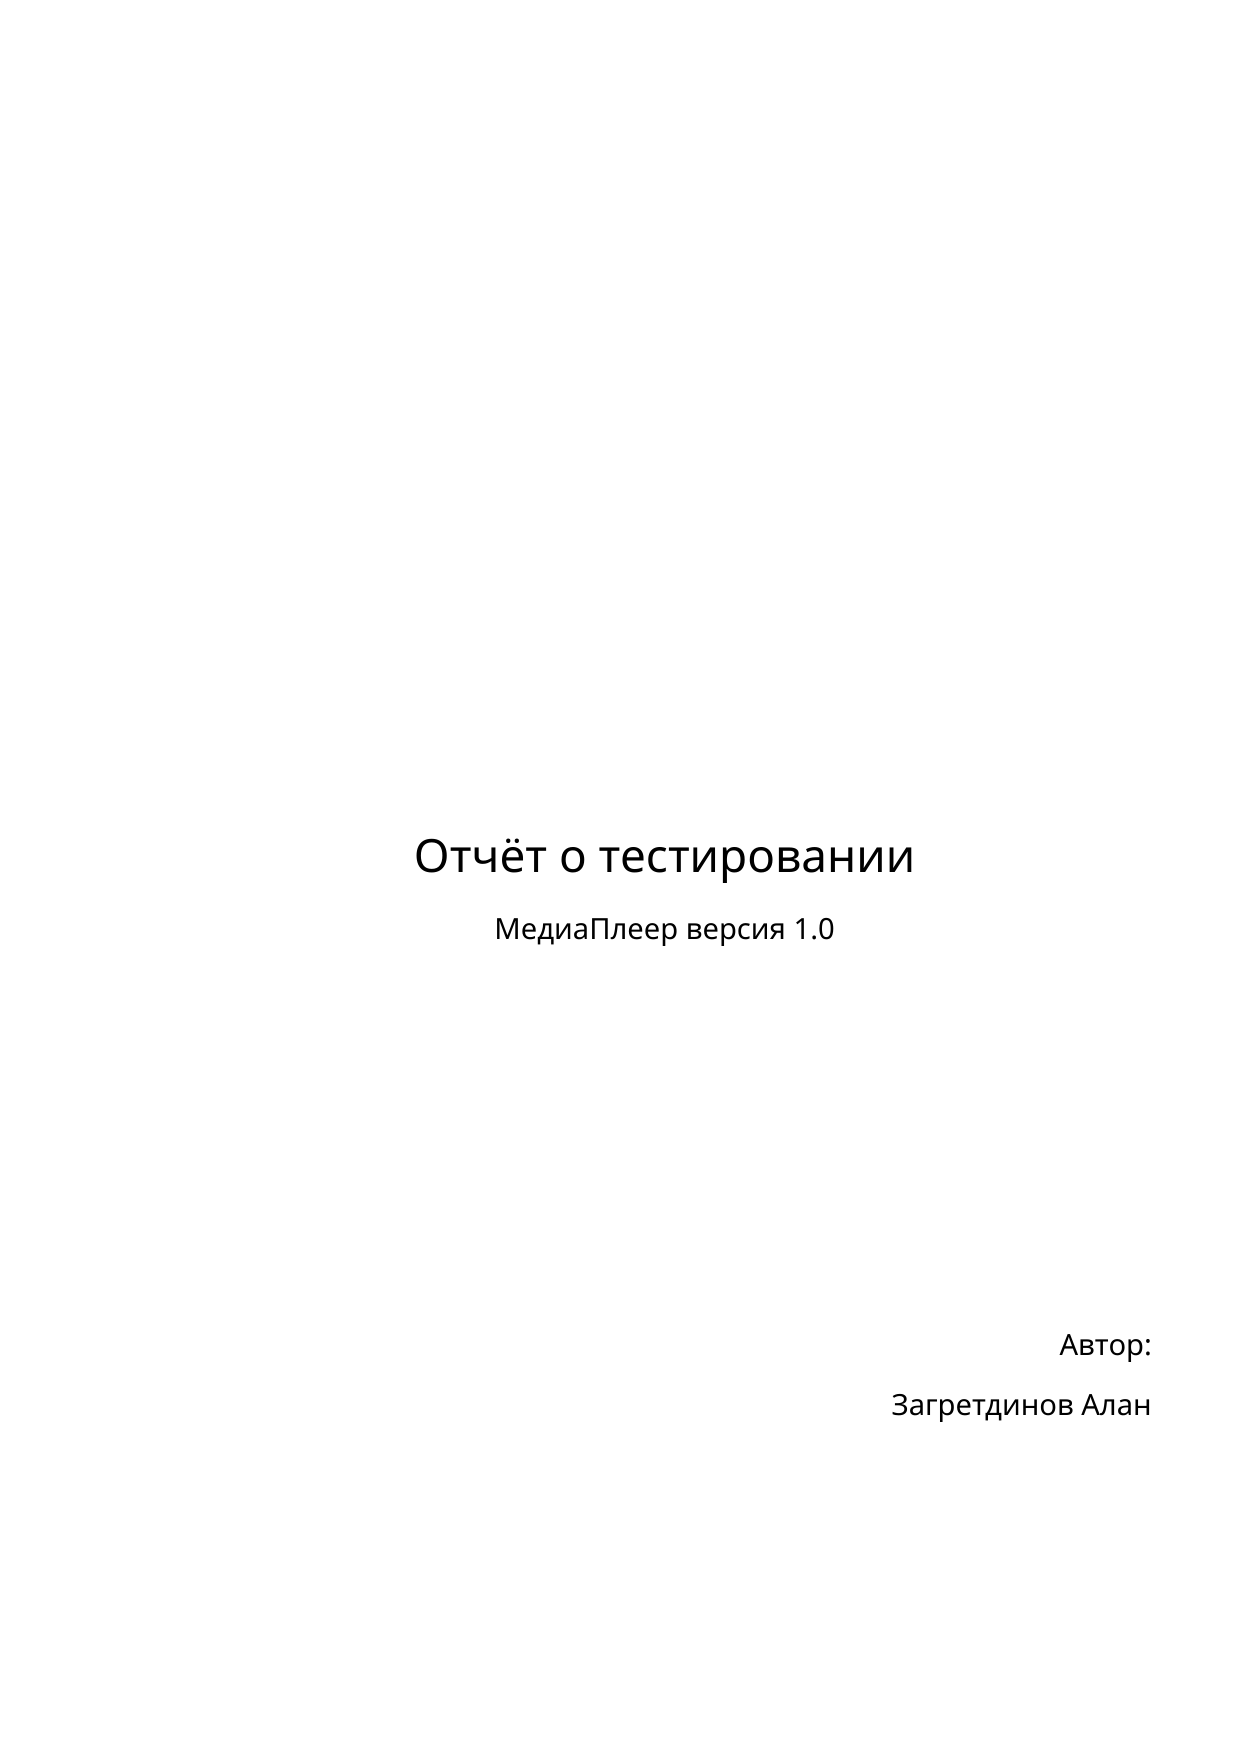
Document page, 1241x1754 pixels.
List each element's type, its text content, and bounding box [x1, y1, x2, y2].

text Автор: [177, 1324, 1152, 1364]
text МедиаПлеер версия 1.0 [177, 908, 1152, 948]
text Загретдинов Алан [177, 1384, 1152, 1423]
text Отчёт о тестировании [177, 824, 1152, 886]
